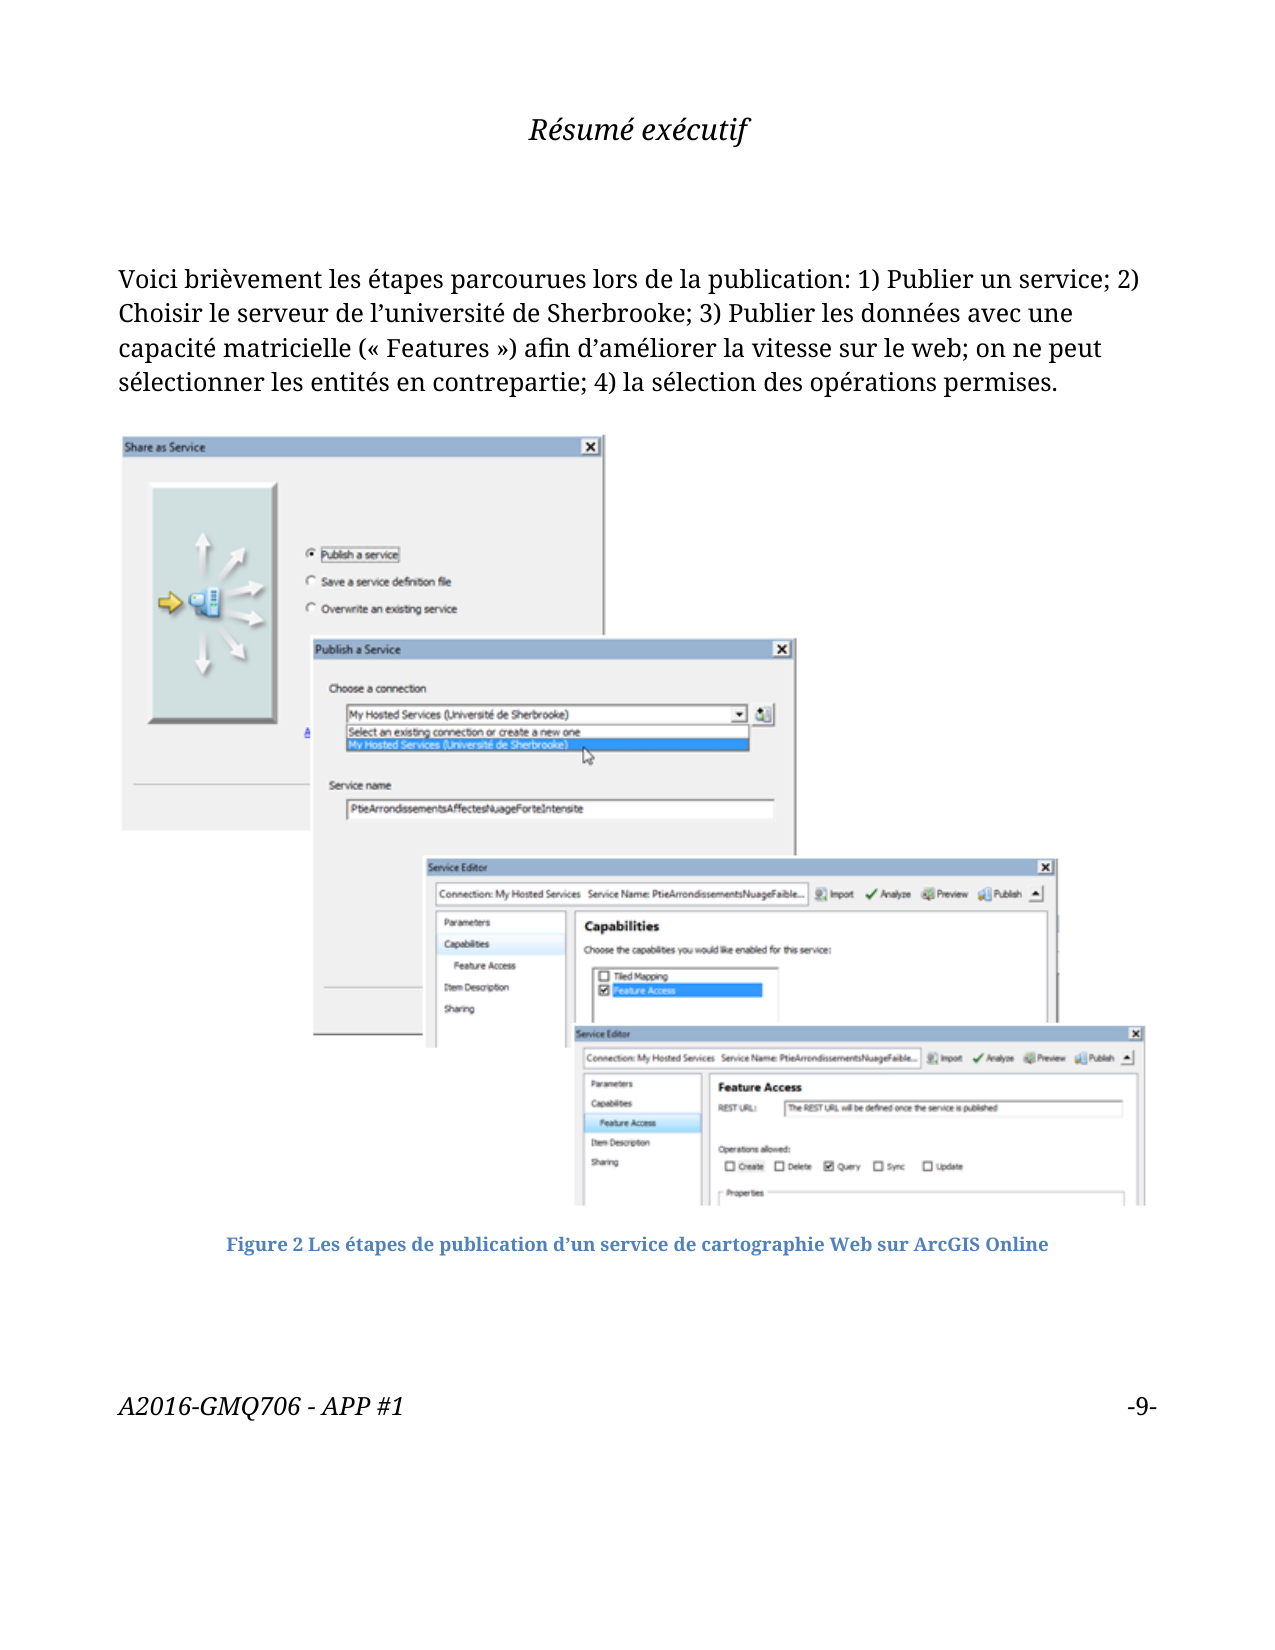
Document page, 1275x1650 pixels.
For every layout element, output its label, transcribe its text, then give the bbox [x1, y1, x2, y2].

picture [118, 432, 1154, 1231]
text Voici brièvement les étapes parcourues lors de la publication: 1) Publier un service; 2) Choisir le serveur de l’université de Sherbrooke; 3) Publier les données avec une capacité matricielle (« Features ») afin d’améliorer la vitesse sur le web; on ne peut sélectionner les entités en contrepartie; 4) la sélection des opérations permises. [118, 262, 1157, 398]
text Figure 2 Les étapes de publication d’un service de cartographie Web sur ArcGIS Online [118, 1231, 1157, 1256]
